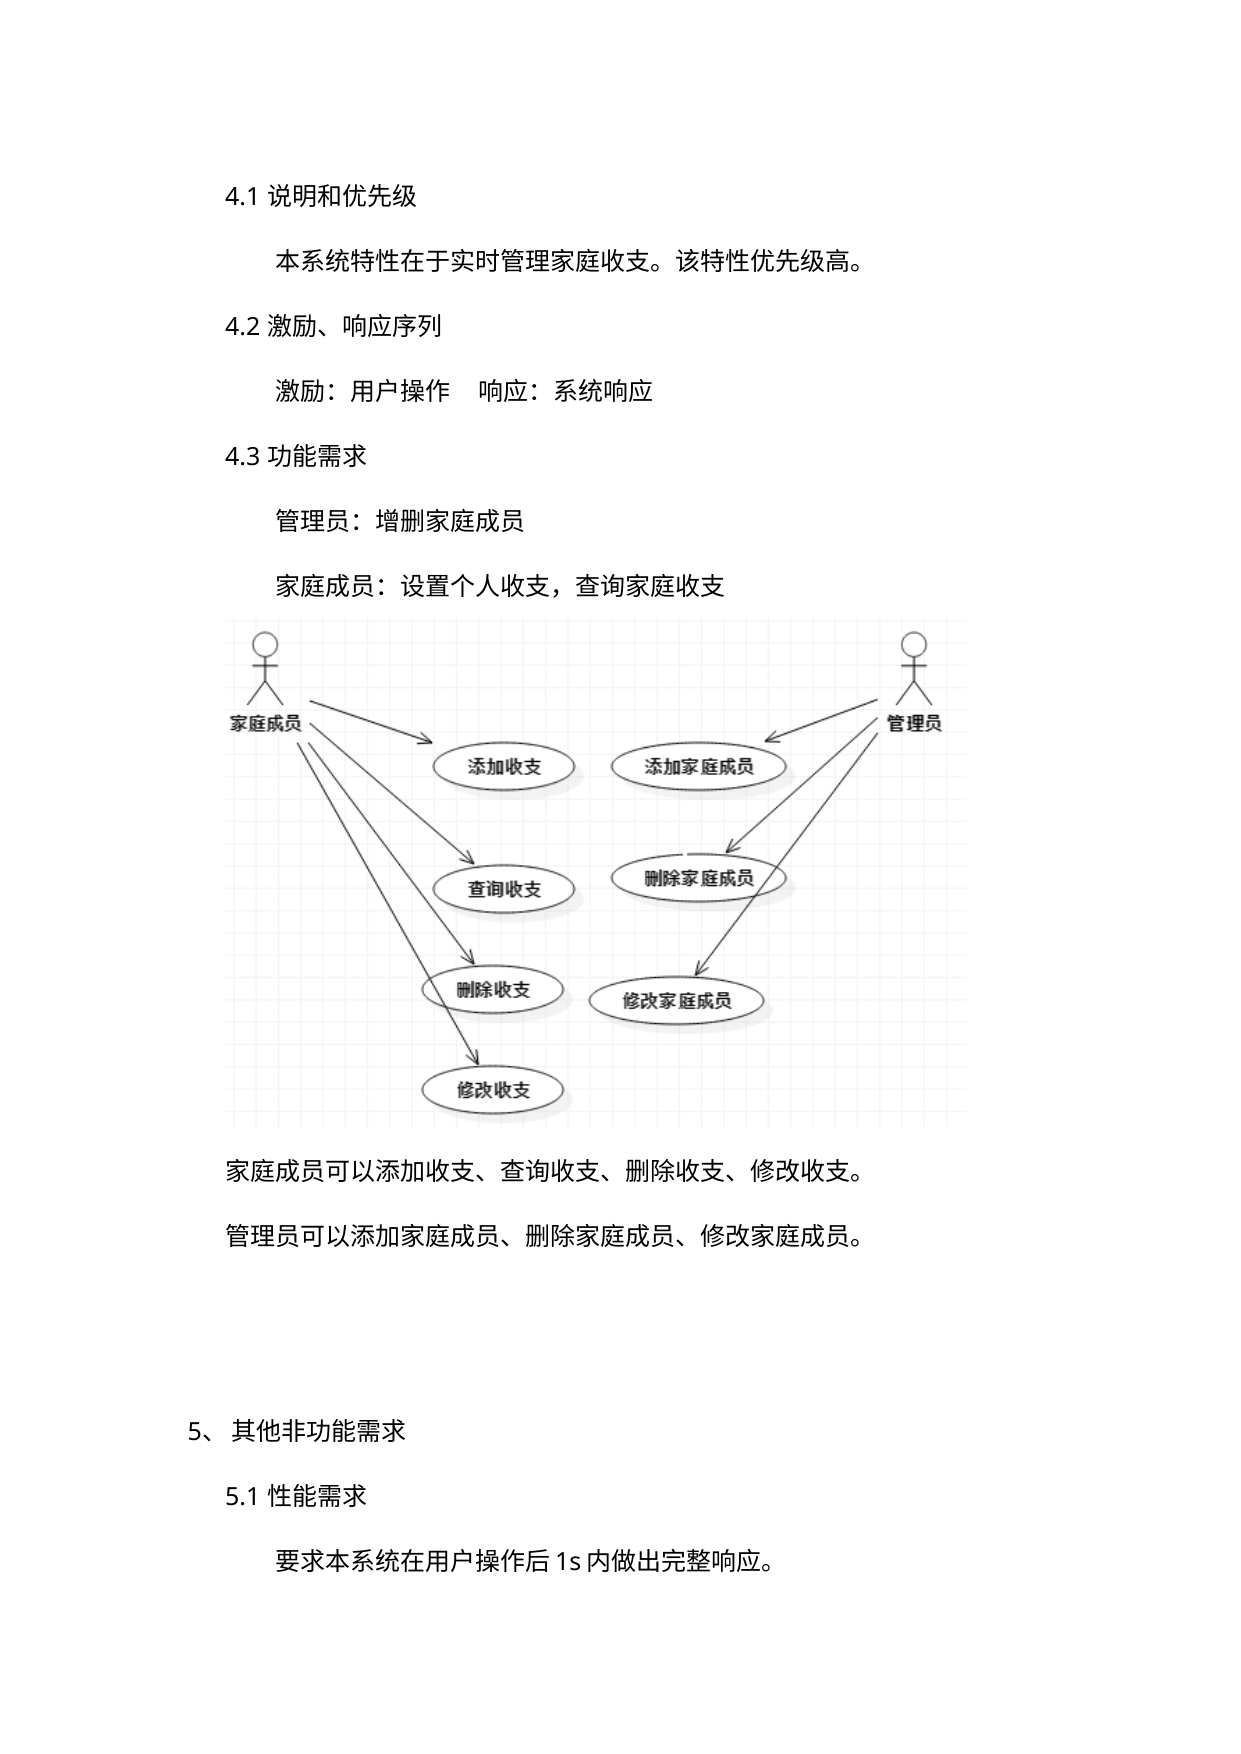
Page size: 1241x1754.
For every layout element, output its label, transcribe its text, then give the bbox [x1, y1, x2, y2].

text 管理员可以添加家庭成员、删除家庭成员、修改家庭成员。 [225, 1202, 1053, 1267]
text 4.2 激励、响应序列 [225, 292, 1053, 357]
list 其他非功能需求 [187, 1397, 1053, 1462]
list 5.1 性能需求 [225, 1462, 1053, 1527]
text 4.3 功能需求 [225, 422, 1053, 487]
text 4.1 说明和优先级 [225, 162, 1053, 227]
text 家庭成员：设置个人收支，查询家庭收支 [225, 552, 1053, 617]
text 本系统特性在于实时管理家庭收支。该特性优先级高。 [225, 227, 1053, 292]
text 管理员：增删家庭成员 [225, 487, 1053, 552]
list 要求本系统在用户操作后1s内做出完整响应。 [225, 1527, 1053, 1592]
text 激励：用户操作 响应：系统响应 [225, 357, 1053, 422]
text 家庭成员可以添加收支、查询收支、删除收支、修改收支。 [225, 1137, 1053, 1202]
picture [225, 617, 967, 1129]
